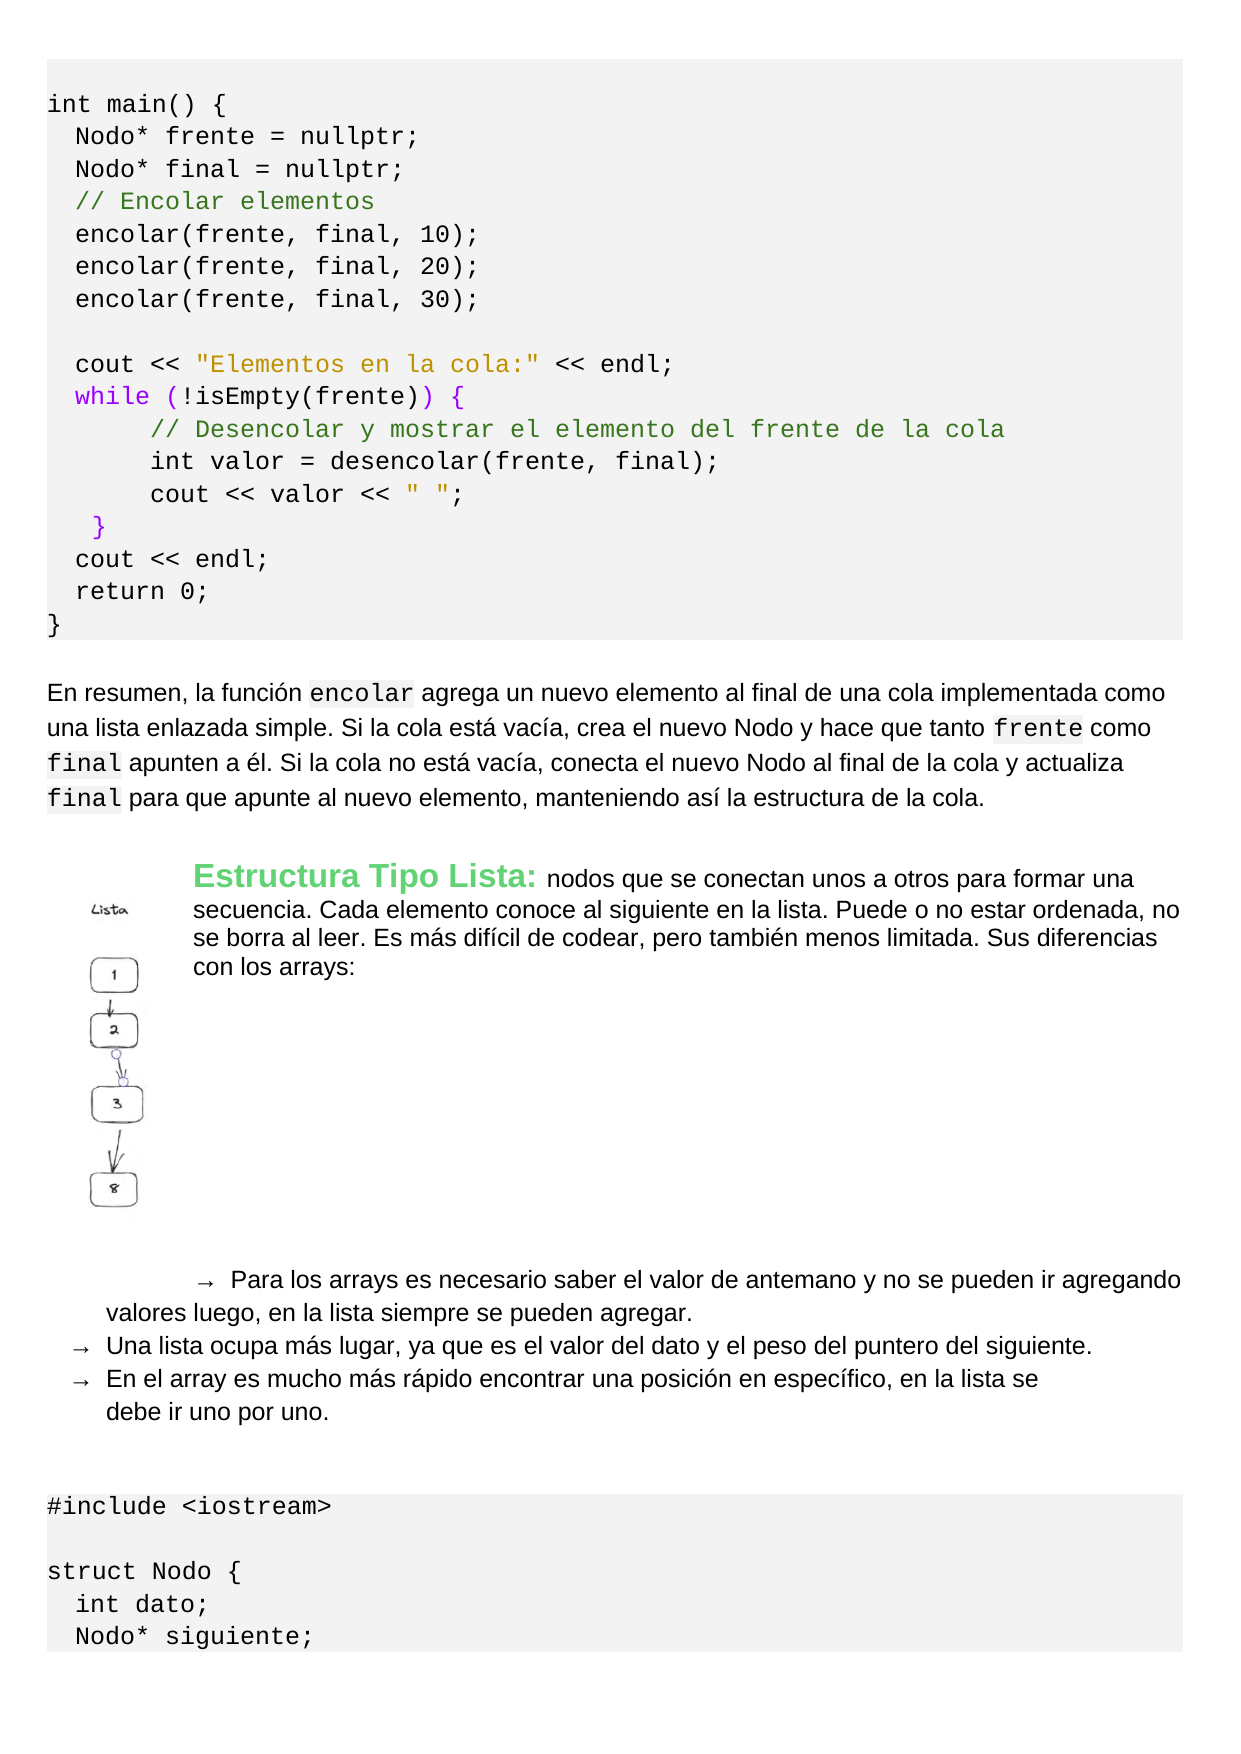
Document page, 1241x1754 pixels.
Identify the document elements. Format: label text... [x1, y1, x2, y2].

text encolar(frente, final, 30); [47, 286, 1183, 315]
text // Encolar elementos [47, 189, 1183, 217]
text encolar(frente, final, 10); [47, 221, 1183, 250]
text Nodo* final = nullptr; [47, 156, 1183, 185]
text cout << valor << " "; [47, 481, 1183, 510]
text Nodo* frente = nullptr; [47, 124, 1183, 152]
text } [47, 611, 1183, 640]
list En el array es mucho más rápido encontrar una posición en específico, en la lista se debe ir uno por uno. [68, 1364, 1090, 1426]
text struct Nodo { [47, 1559, 1183, 1587]
text cout << "Elementos en la cola:" << endl; [47, 351, 1183, 380]
text int dato; [47, 1591, 1183, 1619]
text En resumen, la función encolar agrega un nuevo elemento al final de una cola implementada como una lista enlazada simple. Si la cola está vacía, crea el nuevo Nodo y hace que tanto frente como final apunten a él. Si la cola no está vacía, conecta el nuevo Nodo al final de la cola y actualiza final para que apunte al nuevo elemento, manteniendo así la estructura de la cola. [47, 678, 1183, 814]
text int main() { [47, 91, 1183, 120]
picture [50, 859, 175, 1257]
text cout << endl; [47, 546, 1183, 575]
text int valor = desencolar(frente, final); [47, 449, 1183, 477]
text while (!isEmpty(frente)) { [47, 384, 1183, 412]
text encolar(frente, final, 20); [47, 254, 1183, 282]
subtitle Estructura Tipo Lista: nodos que se conectan unos a otros para formar una secuencia. Cada elemento conoce al siguiente en la lista. Puede o no estar ordenada, no se borra al leer. Es más difícil de codear, pero también menos limitada. Sus diferencias con los arrays: [47, 856, 1183, 981]
list Una lista ocupa más lugar, ya que es el valor del dato y el peso del puntero del siguiente. [68, 1331, 1183, 1360]
text } [47, 514, 1183, 542]
text Nodo* siguiente; [47, 1624, 1183, 1652]
text #include <iostream> [47, 1494, 1183, 1522]
text // Desencolar y mostrar el elemento del frente de la cola [47, 416, 1183, 445]
text return 0; [47, 579, 1183, 607]
list Para los arrays es necesario saber el valor de antemano y no se pueden ir agregando valores luego, en la lista siempre se pueden agregar. [68, 1265, 1183, 1327]
